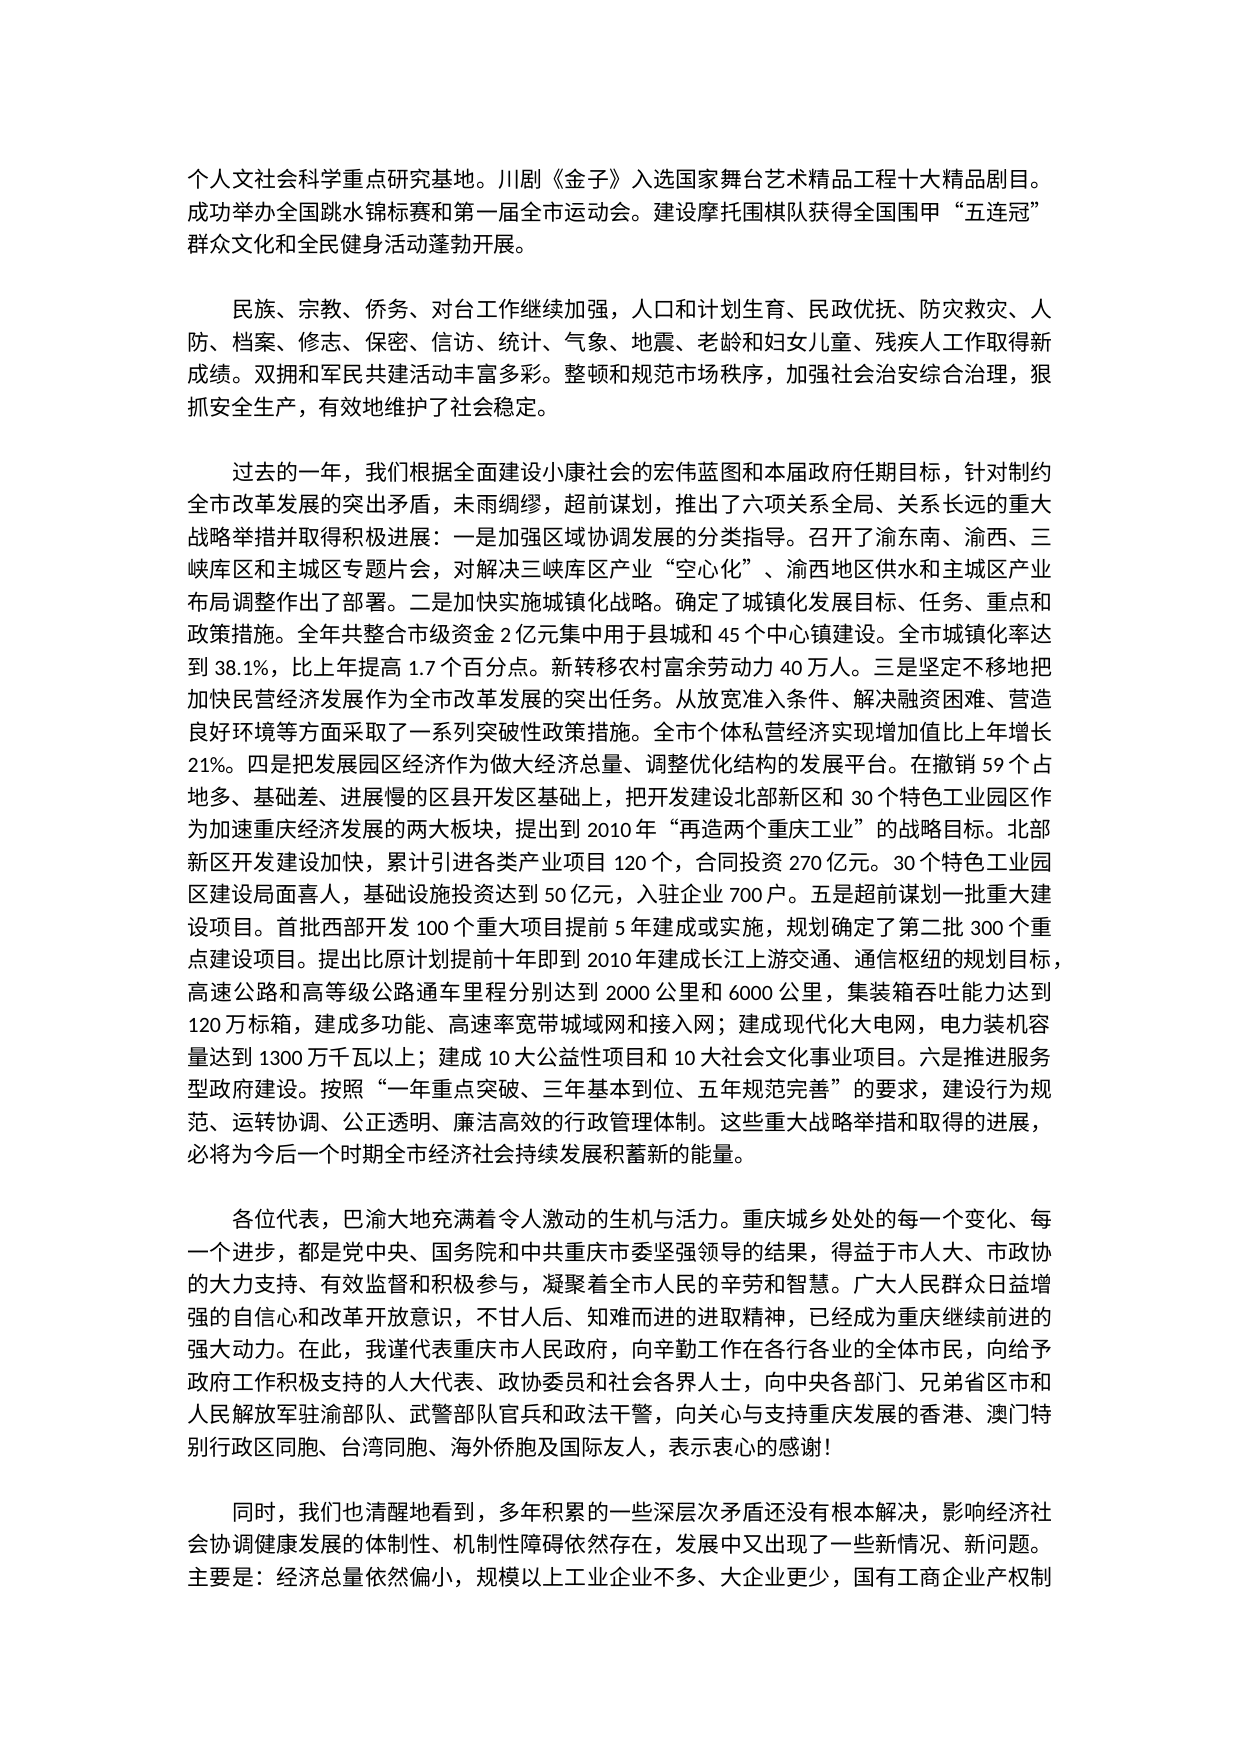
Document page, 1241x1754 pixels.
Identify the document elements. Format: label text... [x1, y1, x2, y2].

text 各位代表，巴渝大地充满着令人激动的生机与活力。重庆城乡处处的每一个变化、每一个进步，都是党中央、国务院和中共重庆市委坚强领导的结果，得益于市人大、市政协的大力支持、有效监督和积极参与，凝聚着全市人民的辛劳和智慧。广大人民群众日益增强的自信心和改革开放意识，不甘人后、知难而进的进取精神，已经成为重庆继续前进的强大动力。在此，我谨代表重庆市人民政府，向辛勤工作在各行各业的全体市民，向给予政府工作积极支持的人大代表、政协委员和社会各界人士，向中央各部门、兄弟省区市和人民解放军驻渝部队、武警部队官兵和政法干警，向关心与支持重庆发展的香港、澳门特别行政区同胞、台湾同胞、海外侨胞及国际友人，表示衷心的感谢！ [187, 1202, 1053, 1462]
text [187, 1494, 1053, 1592]
text 过去的一年，我们根据全面建设小康社会的宏伟蓝图和本届政府任期目标，针对制约全市改革发展的突出矛盾，未雨绸缪，超前谋划，推出了六项关系全局、关系长远的重大战略举措并取得积极进展：一是加强区域协调发展的分类指导。召开了渝东南、渝西、三峡库区和主城区专题片会，对解决三峡库区产业“空心化”、渝西地区供水和主城区产业布局调整作出了部署。二是加快实施城镇化战略。确定了城镇化发展目标、任务、重点和政策措施。全年共整合市级资金2亿元集中用于县城和45个中心镇建设。全市城镇化率达到38.1%，比上年提高1.7个百分点。新转移农村富余劳动力40万人。三是坚定不移地把加快民营经济发展作为全市改革发展的突出任务。从放宽准入条件、解决融资困难、营造良好环境等方面采取了一系列突破性政策措施。全市个体私营经济实现增加值比上年增长21%。四是把发展园区经济作为做大经济总量、调整优化结构的发展平台。在撤销59个占地多、基础差、进展慢的区县开发区基础上，把开发建设北部新区和30个特色工业园区作为加速重庆经济发展的两大板块，提出到2010年“再造两个重庆工业”的战略目标。北部新区开发建设加快，累计引进各类产业项目120个，合同投资270亿元。30个特色工业园区建设局面喜人，基础设施投资达到50亿元，入驻企业700户。五是超前谋划一批重大建设项目。首批西部开发100个重大项目提前5年建成或实施，规划确定了第二批300个重点建设项目。提出比原计划提前十年即到2010年建成长江上游交通、通信枢纽的规划目标，高速公路和高等级公路通车里程分别达到2000公里和6000公里，集装箱吞吐能力达到120万标箱，建成多功能、高速率宽带城域网和接入网；建成现代化大电网，电力装机容量达到1300万千瓦以上；建成10大公益性项目和10大社会文化事业项目。六是推进服务型政府建设。按照“一年重点突破、三年基本到位、五年规范完善”的要求，建设行为规范、运转协调、公正透明、廉洁高效的行政管理体制。这些重大战略举措和取得的进展，必将为今后一个时期全市经济社会持续发展积蓄新的能量。 [187, 454, 1053, 1169]
text 民族、宗教、侨务、对台工作继续加强，人口和计划生育、民政优抚、防灾救灾、人防、档案、修志、保密、信访、统计、气象、地震、老龄和妇女儿童、残疾人工作取得新成绩。双拥和军民共建活动丰富多彩。整顿和规范市场秩序，加强社会治安综合治理，狠抓安全生产，有效地维护了社会稳定。 [187, 292, 1053, 422]
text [187, 162, 1053, 259]
